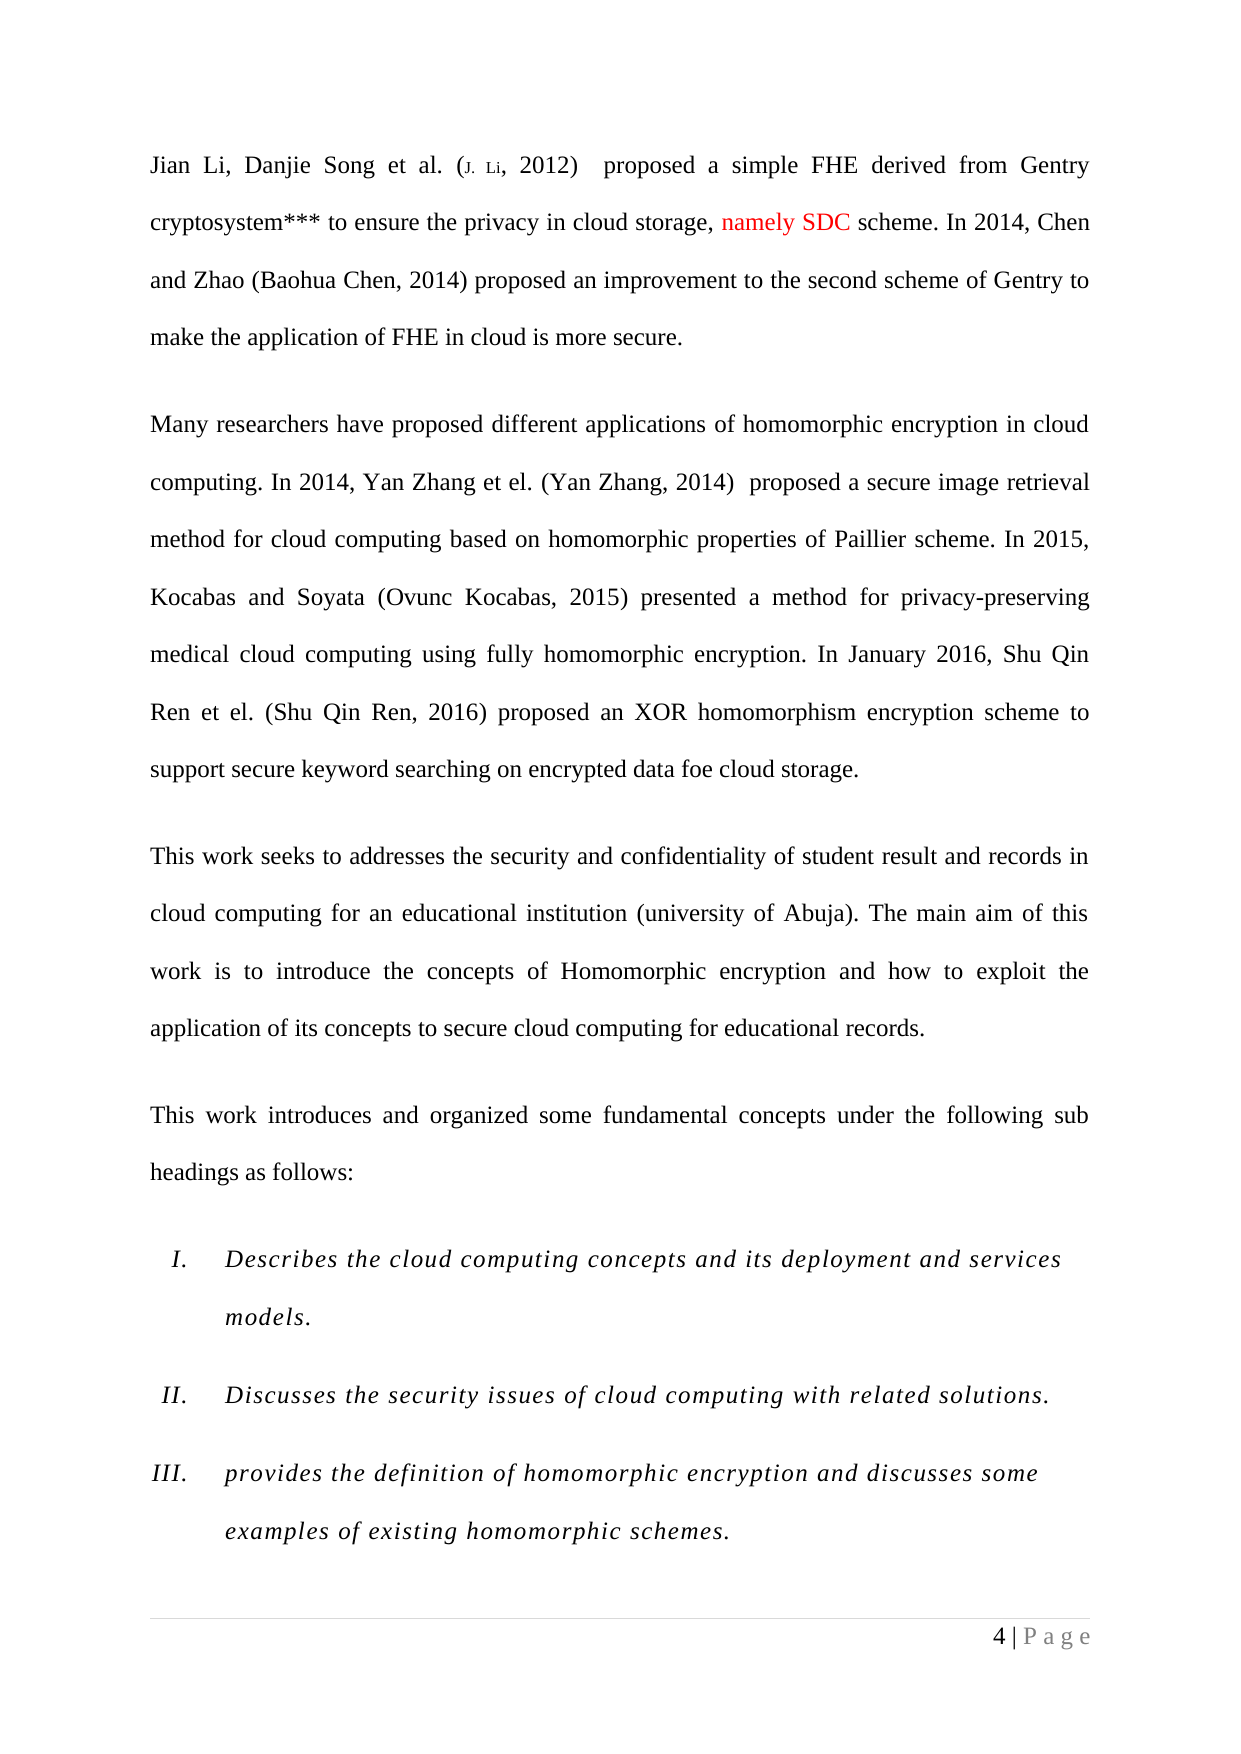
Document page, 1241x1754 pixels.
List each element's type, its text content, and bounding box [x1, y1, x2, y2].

text This work introduces and organized some fundamental concepts under the following sub headings as follows: [150, 1100, 1090, 1186]
text This work seeks to addresses the security and confidentiality of student result and records in cloud computing for an educational institution (university of Abuja). The main aim of this work is to introduce the concepts of Homomorphic encryption and how to exploit the application of its concepts to secure cloud computing for educational records. [150, 841, 1090, 1042]
subtitle Discusses the security issues of cloud computing with related solutions. [187, 1380, 1090, 1409]
subtitle provides the definition of homomorphic encryption and discusses some examples of existing homomorphic schemes. [187, 1458, 1090, 1544]
text Many researchers have proposed different applications of homomorphic encryption in cloud computing. In 2014, Yan Zhang et el. (Yan Zhang, 2014) proposed a secure image retrieval method for cloud computing based on homomorphic properties of Paillier scheme. In 2015, Kocabas and Soyata (Ovunc Kocabas, 2015) presented a method for privacy-preserving medical cloud computing using fully homomorphic encryption. In January 2016, Shu Qin Ren et el. (Shu Qin Ren, 2016) proposed an XOR homomorphism encryption scheme to support secure keyword searching on encrypted data foe cloud storage. [150, 409, 1090, 783]
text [150, 150, 1090, 351]
subtitle Describes the cloud computing concepts and its deployment and services models. [187, 1244, 1090, 1330]
